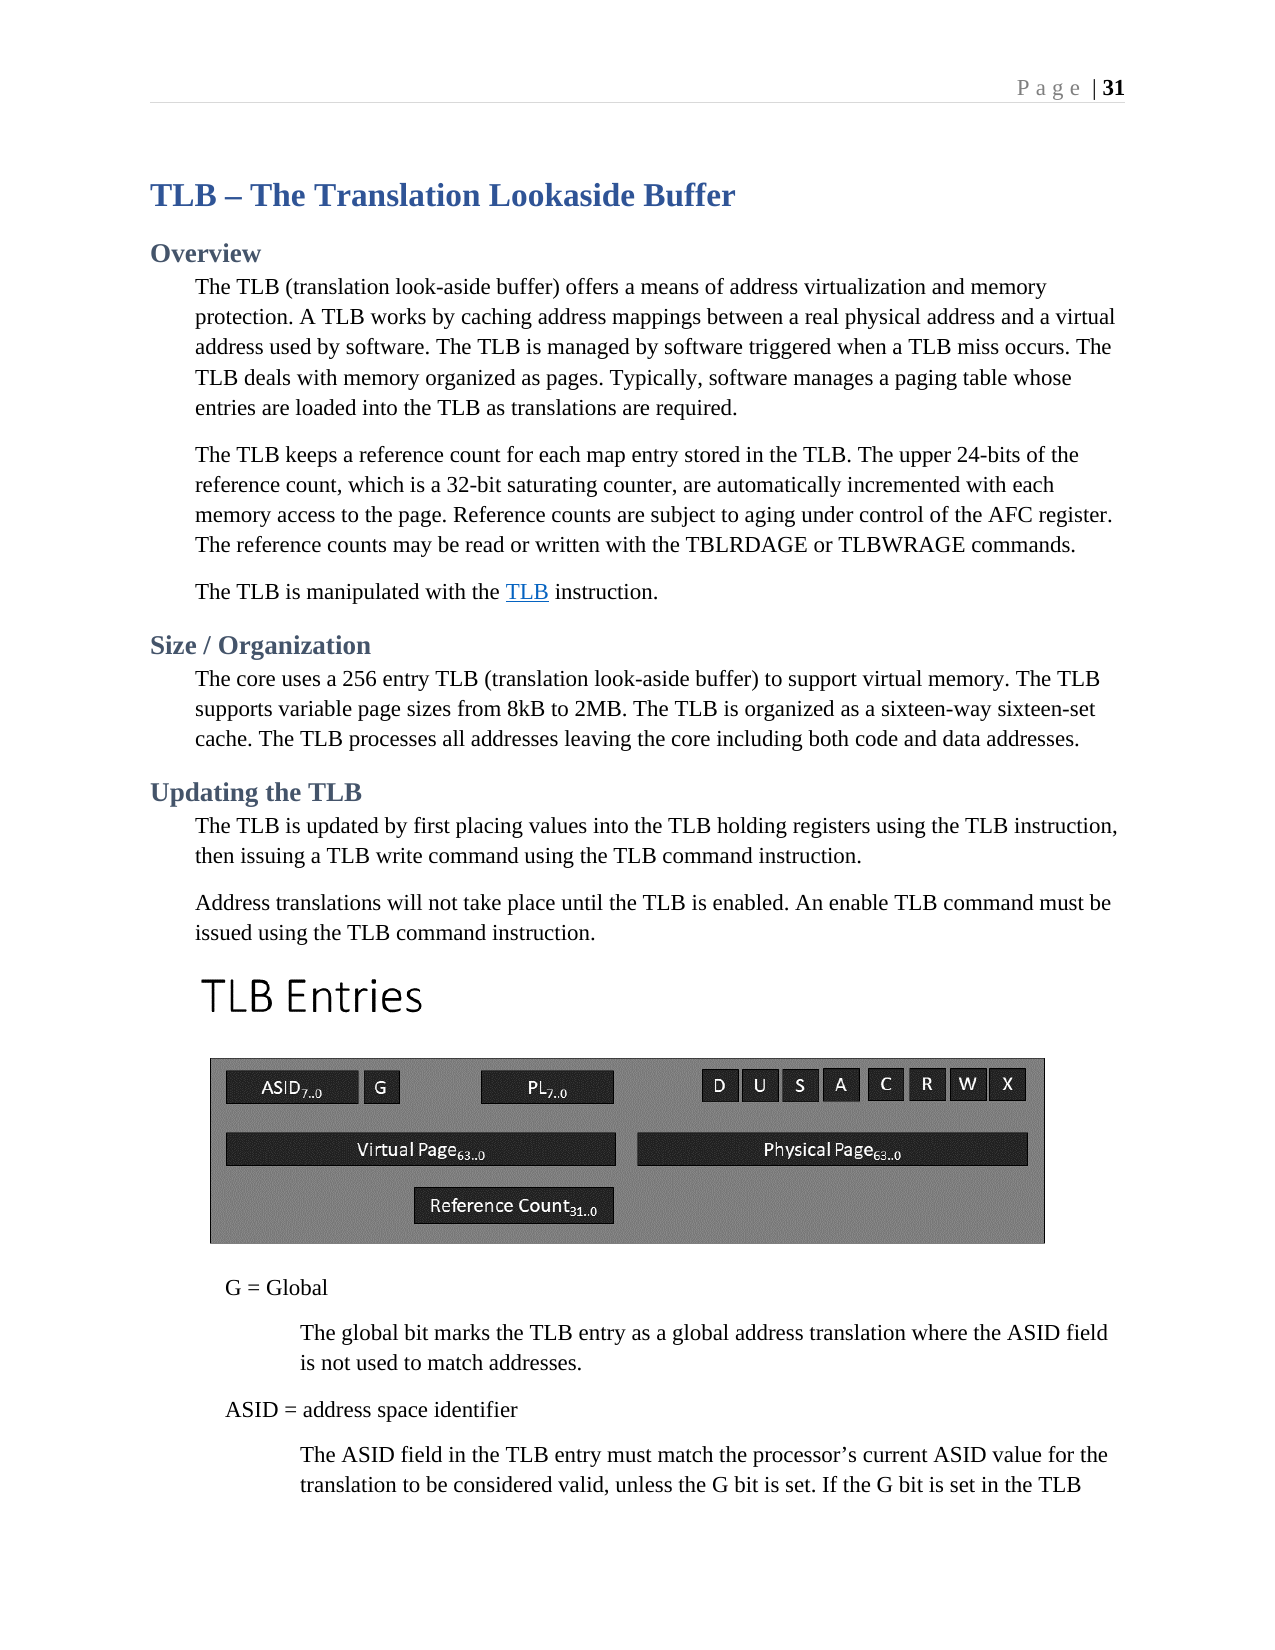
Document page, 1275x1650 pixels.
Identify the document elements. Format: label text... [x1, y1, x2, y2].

text Address translations will not take place until the TLB is enabled. An enable TLB command must be issued using the TLB command instruction. [195, 889, 1125, 946]
text ASID = address space identifier [225, 1396, 1125, 1422]
text The TLB is manipulated with the TLB instruction. [195, 578, 1125, 604]
text G = Global [225, 1274, 1125, 1300]
text The TLB is updated by first placing values into the TLB holding registers using the TLB instruction, then issuing a TLB write command using the TLB command instruction. [195, 812, 1125, 869]
subtitle Overview [150, 237, 1125, 268]
subtitle Updating the TLB [150, 776, 1125, 807]
text The TLB (translation look-aside buffer) offers a means of address virtualization and memory protection. A TLB works by caching address mappings between a real physical address and a virtual address used by software. The TLB is managed by software triggered when a TLB miss occurs. The TLB deals with memory organized as pages. Typically, software manages a paging table whose entries are loaded into the TLB as translations are required. [195, 273, 1125, 420]
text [300, 1441, 1125, 1498]
subtitle Size / Organization [150, 629, 1125, 660]
text The global bit marks the TLB entry as a global address translation where the ASID field is not used to match addresses. [300, 1319, 1125, 1376]
text The TLB keeps a reference count for each map entry stored in the TLB. The upper 24-bits of the reference count, which is a 32-bit saturating counter, are automatically incremented with each memory access to the page. Reference counts are subject to aging under control of the AFC register. The reference counts may be read or written with the TBLRDAGE or TLBWRAGE commands. [195, 441, 1125, 558]
picture [195, 966, 1060, 1256]
subtitle TLB – The Translation Lookaside Buffer [150, 175, 1125, 213]
text The core uses a 256 entry TLB (translation look-aside buffer) to support virtual memory. The TLB supports variable page sizes from 8kB to 2MB. The TLB is organized as a sixteen-way sixteen-set cache. The TLB processes all addresses leaving the core including both code and data addresses. [195, 665, 1125, 752]
